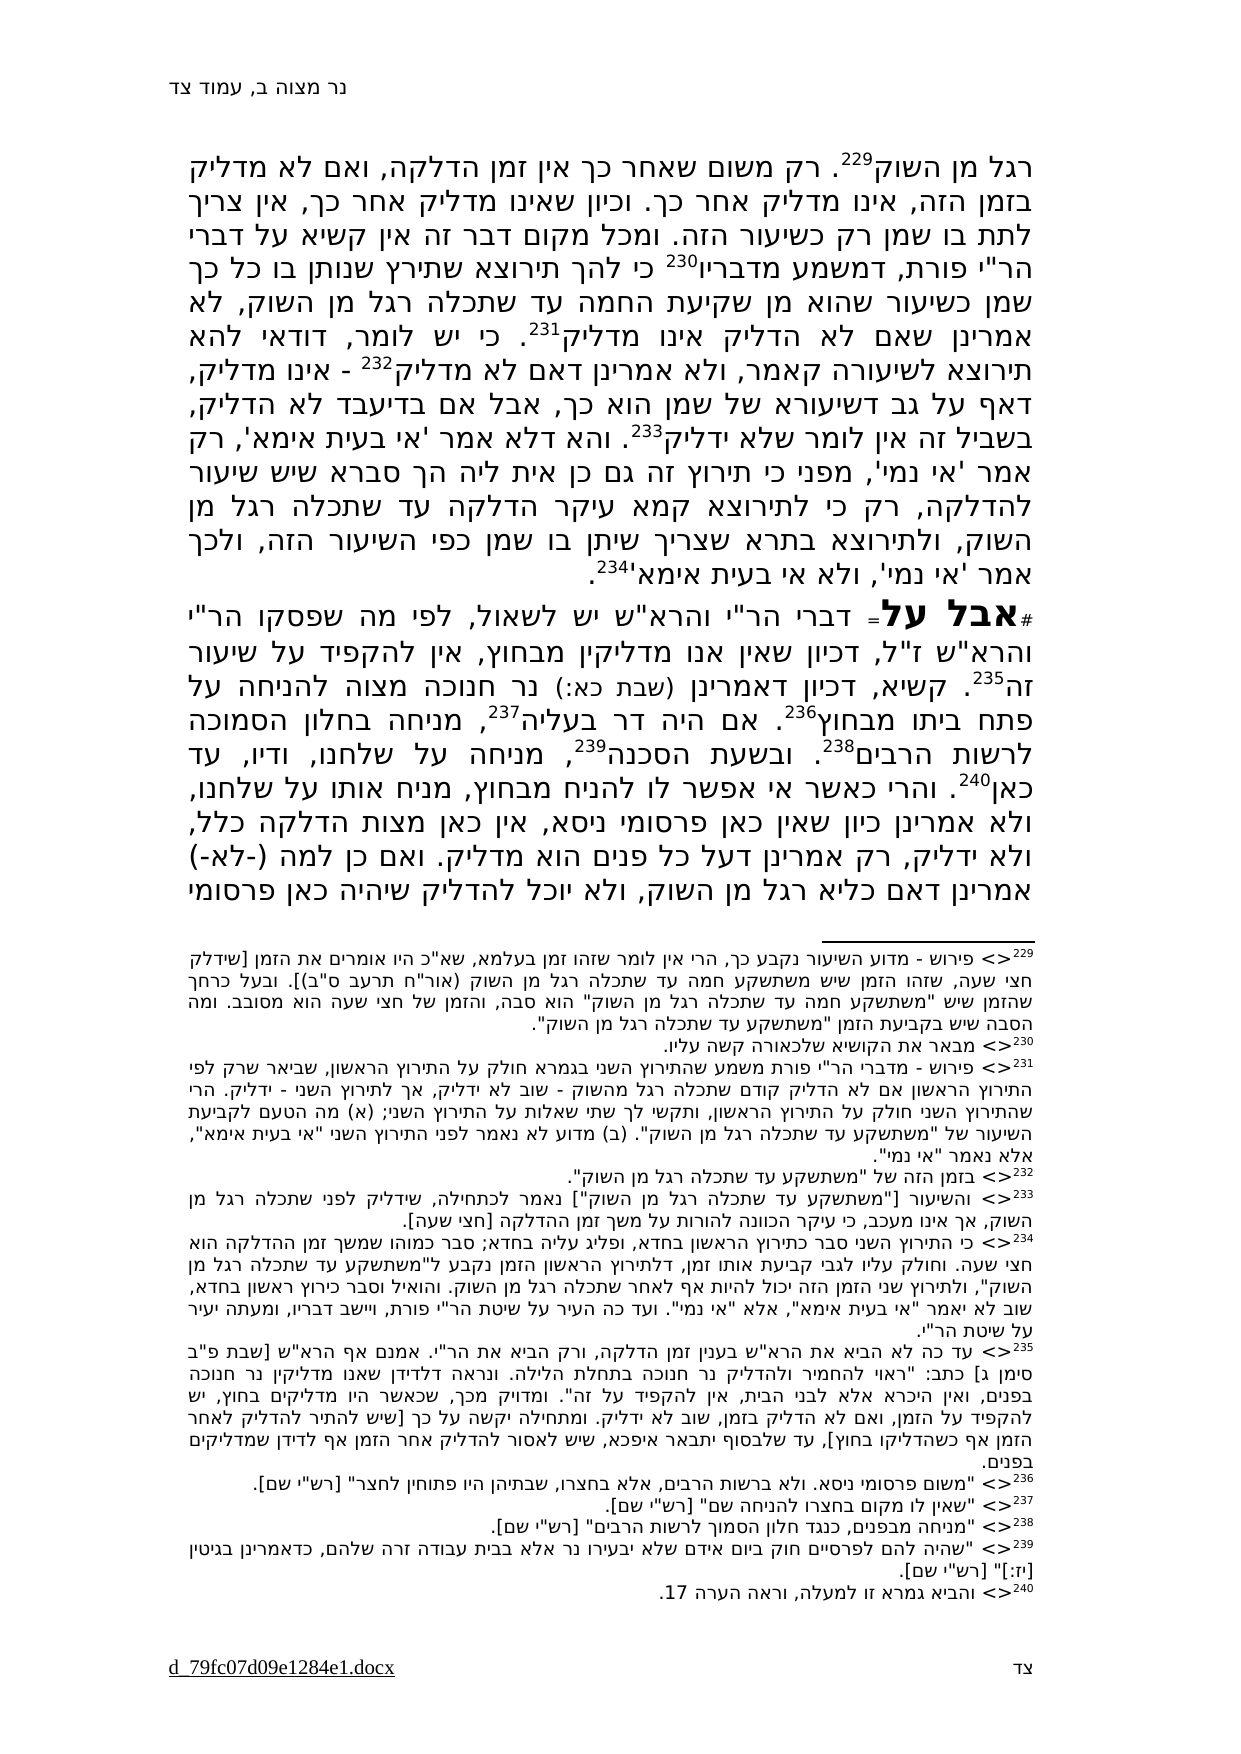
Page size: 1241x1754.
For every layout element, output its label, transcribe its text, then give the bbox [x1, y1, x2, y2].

text #אבל על= דברי הר"י והרא"ש יש לשאול, לפי מה שפסקו הר"י והרא"ש ז"ל, דכיון שאין אנו מדליקין מבחוץ, אין להקפיד על שיעור זה. קשיא, דכיון דאמרינן (שבת כא:) נר חנוכה מצוה להניחה על פתח ביתו מבחוץ. אם היה דר בעליה, מניחה בחלון הסמוכה לרשות הרבים. ובשעת הסכנה, מניחה על שלחנו, ודיו, עד כאן. והרי כאשר אי אפשר לו להניח מבחוץ, מניח אותו על שלחנו, ולא אמרינן כיון שאין כאן פרסומי ניסא, אין כאן מצות הדלקה כלל, ולא ידליק, רק אמרינן דעל כל פנים הוא מדליק. ואם כן למה (-לא-) אמרינן דאם כליא רגל מן השוק, ולא יוכל להדליק שיהיה כאן פרסומי ניסא, לא ידליק. והרי סתרי אהדדי; דכיון דאמרינן דהיכא דאין יכול להדליק מבחוץ כלל מפני הסכנה, דמדליק בפנים, אם כן מזה נלמד גם כן היכא דלא הדליק עד דכליא רגל מן השוק, על כל פנים ידליק, אף על גב דליכא פרסומי ניסא. אלא אם נאמר שנויי דחיקה; דהיכא שאינו יכול להדליק, כגון דהוי סכנה, מניח על שלחנו אף על גב דלא הוי פרסומי ניסא, וזה כיון דאי אפשר משום סכנה, עקרו חכמים לתקנתם שתקנו שיניח מבחוץ, ומניח על שלחנו. אבל היכא דמצי להדליק מבחוץ, רק שעבר הזמן, לא אמרינן בזה דהוי כאילו עקרו חכמים תקנתם שתקנו להדליק מבחוץ, כיון שהיה לו להדליק בזמן דאיכא פרסומי ניסא. ותירוץ הזה דחוק מאד, כי לפי הנראה הסברא היא איפכא; היכא שעבר זמן הדלקה, דהיינו דכליא רגל מן השוק, מכל מקום לא כליא רגל מן השוק לגמרי, ואפשר כי עדיין יש רגל בשוק, שעדיין הם עוברים ושבים קצת, ואפילו הכי אמרינן דאם עבר הזמן, אינו מדליק. כל שכן דהיכא דאיכא סכנה, ולא יכול להדליק כלל מבחוץ, דאין מדליק כלל. ועוד, היכא שלא הדליק על ידי אונס דכליא רגל מן השוק, למה לא ידליק, כיון שאירע לו אונס. [187, 591, 1034, 907]
text #ועוד נוהגים= להדליק נר של חנוכה אחר שיכלה רגל מן השוק, וסומכין על דברי הר"י ז"ל שכתב כי עתה שמדליקין בפנים, אין השיעור הזה עד שתכלה רגל מן השוק. ובודאי אין לנו יד וכח להשיב על דברי הראשונים, שהם הררי אל, אין נמלים כמונו יכולים לפתוח פה נגדם. מכל מקום תורה היא וללמוד אנו צריכין (ברכות סב.). גם הר"י פורת כתב דיש להחמיר ולהזהר דיש להדליק בלילה מיד, שלא יאחר יותר מדאי, מכל מקום אם איחר*, ידליק מספק, דהא משני שנויי אחרינא, עד כאן. ובגמרא הכי איתא (שבת כא:); מצותה משתשקע החמה עד שתכלה רגל מן השוק. מאי לאו, דאי כבתה, הדר מדליק לה. לא, דאי לא אדליק - מדליק. ואי נמי, לשיעורה. ומדקאמר 'דאי לא אדליק - מדליק', מוכח דבתר הך שיעורה, אי לא אדליק - אינו מדליק. ומדלא אמר 'אי בעית אימא', רק אמר 'אי נמי', משמע ששני התירוצים הם אמת, ולכך קאמר 'אי נמי', ולא אמר 'אי בעית אימא'. ונראה שהוצרך לומר 'אי נמי', אף על גב דהך תירוצא בתרא סבירי לה גם כן תירוצא קמא, לא הוי מספיק תירוצא קמא בלחוד. שלא יקשה לך, דהוי ליה למימר מצוה 'להדליק' משתשקע החמה עד שתכלה רגל מן השוק. ומדאמר 'מצותה', משמע כל מצות הדלקתה עד שתכלה רגל מן השוק. והיינו לענין זה שיתן שמן שיש בו שעור משתשקע החמה עד שתכלה רגל מן השוק, וגם דאי לא אדליק - מדליק עד שתכלה רגל מן השוק, ושני התירוצים הם אמת. ואין לומר דחדא מהם יותר עיקר, רק כי שניהם הם עיקר. ואי אפשר לתירוצא בתרא בלא תירוצא קמא, כי למה יתן שיעור השמן כשיעור הזה, דהוא משקיעת החמה עד שתכלה רגל מן השוק. רק משום שאחר כך אין זמן הדלקה, ואם לא מדליק בזמן הזה, אינו מדליק אחר כך. וכיון שאינו מדליק אחר כך, אין צריך לתת בו שמן רק כשיעור הזה. ומכל מקום דבר זה אין קשיא על דברי הר"י פורת, דמשמע מדבריו כי להך תירוצא שתירץ שנותן בו כל כך שמן כשיעור שהוא מן שקיעת החמה עד שתכלה רגל מן השוק, לא אמרינן שאם לא הדליק אינו מדליק. כי יש לומר, דודאי להא תירוצא לשיעורה קאמר, ולא אמרינן דאם לא מדליק - אינו מדליק, דאף על גב דשיעורא של שמן הוא כך, אבל אם בדיעבד לא הדליק, בשביל זה אין לומר שלא ידליק. והא דלא אמר 'אי בעית אימא', רק אמר 'אי נמי', מפני כי תירוץ זה גם כן אית ליה הך סברא שיש שיעור להדלקה, רק כי לתירוצא קמא עיקר הדלקה עד שתכלה רגל מן השוק, ולתירוצא בתרא שצריך שיתן בו שמן כפי השיעור הזה, ולכך אמר 'אי נמי', ולא אי בעית אימא'. [187, 150, 1034, 591]
